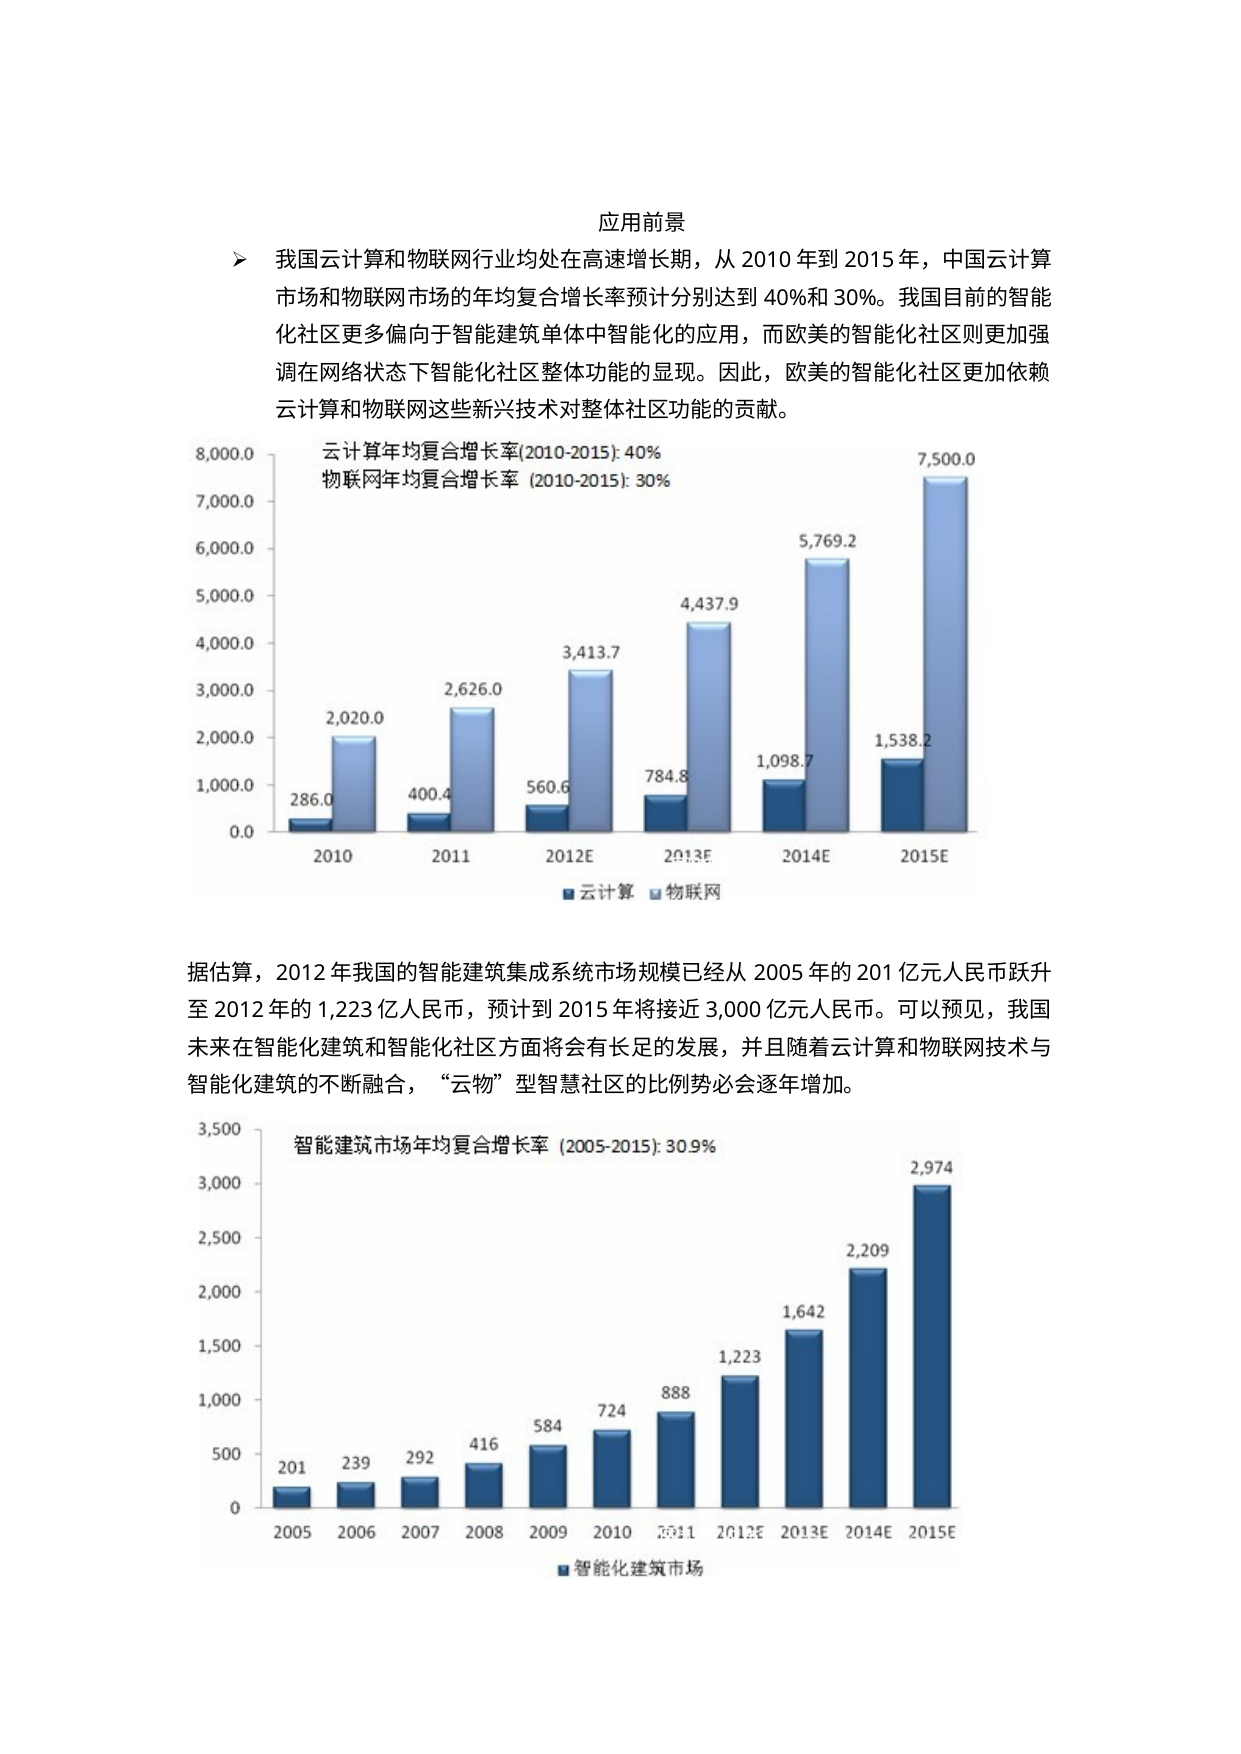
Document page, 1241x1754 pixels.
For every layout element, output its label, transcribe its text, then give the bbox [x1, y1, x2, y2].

list 应用前景 [231, 202, 1053, 239]
picture [187, 427, 989, 911]
picture [187, 1102, 977, 1581]
text 据估算，2012年我国的智能建筑集成系统市场规模已经从2005年的201亿元人民币跃升至2012年的1,223亿人民币，预计到2015年将接近3,000亿元人民币。可以预见，我国未来在智能化建筑和智能化社区方面将会有长足的发展，并且随着云计算和物联网技术与智能化建筑的不断融合，“云物”型智慧社区的比例势必会逐年增加。 [187, 952, 1053, 1102]
list 我国云计算和物联网行业均处在高速增长期，从2010年到2015年，中国云计算市场和物联网市场的年均复合增长率预计分别达到40%和30%。我国目前的智能化社区更多偏向于智能建筑单体中智能化的应用，而欧美的智能化社区则更加强调在网络状态下智能化社区整体功能的显现。因此，欧美的智能化社区更加依赖云计算和物联网这些新兴技术对整体社区功能的贡献。 [231, 239, 1053, 427]
